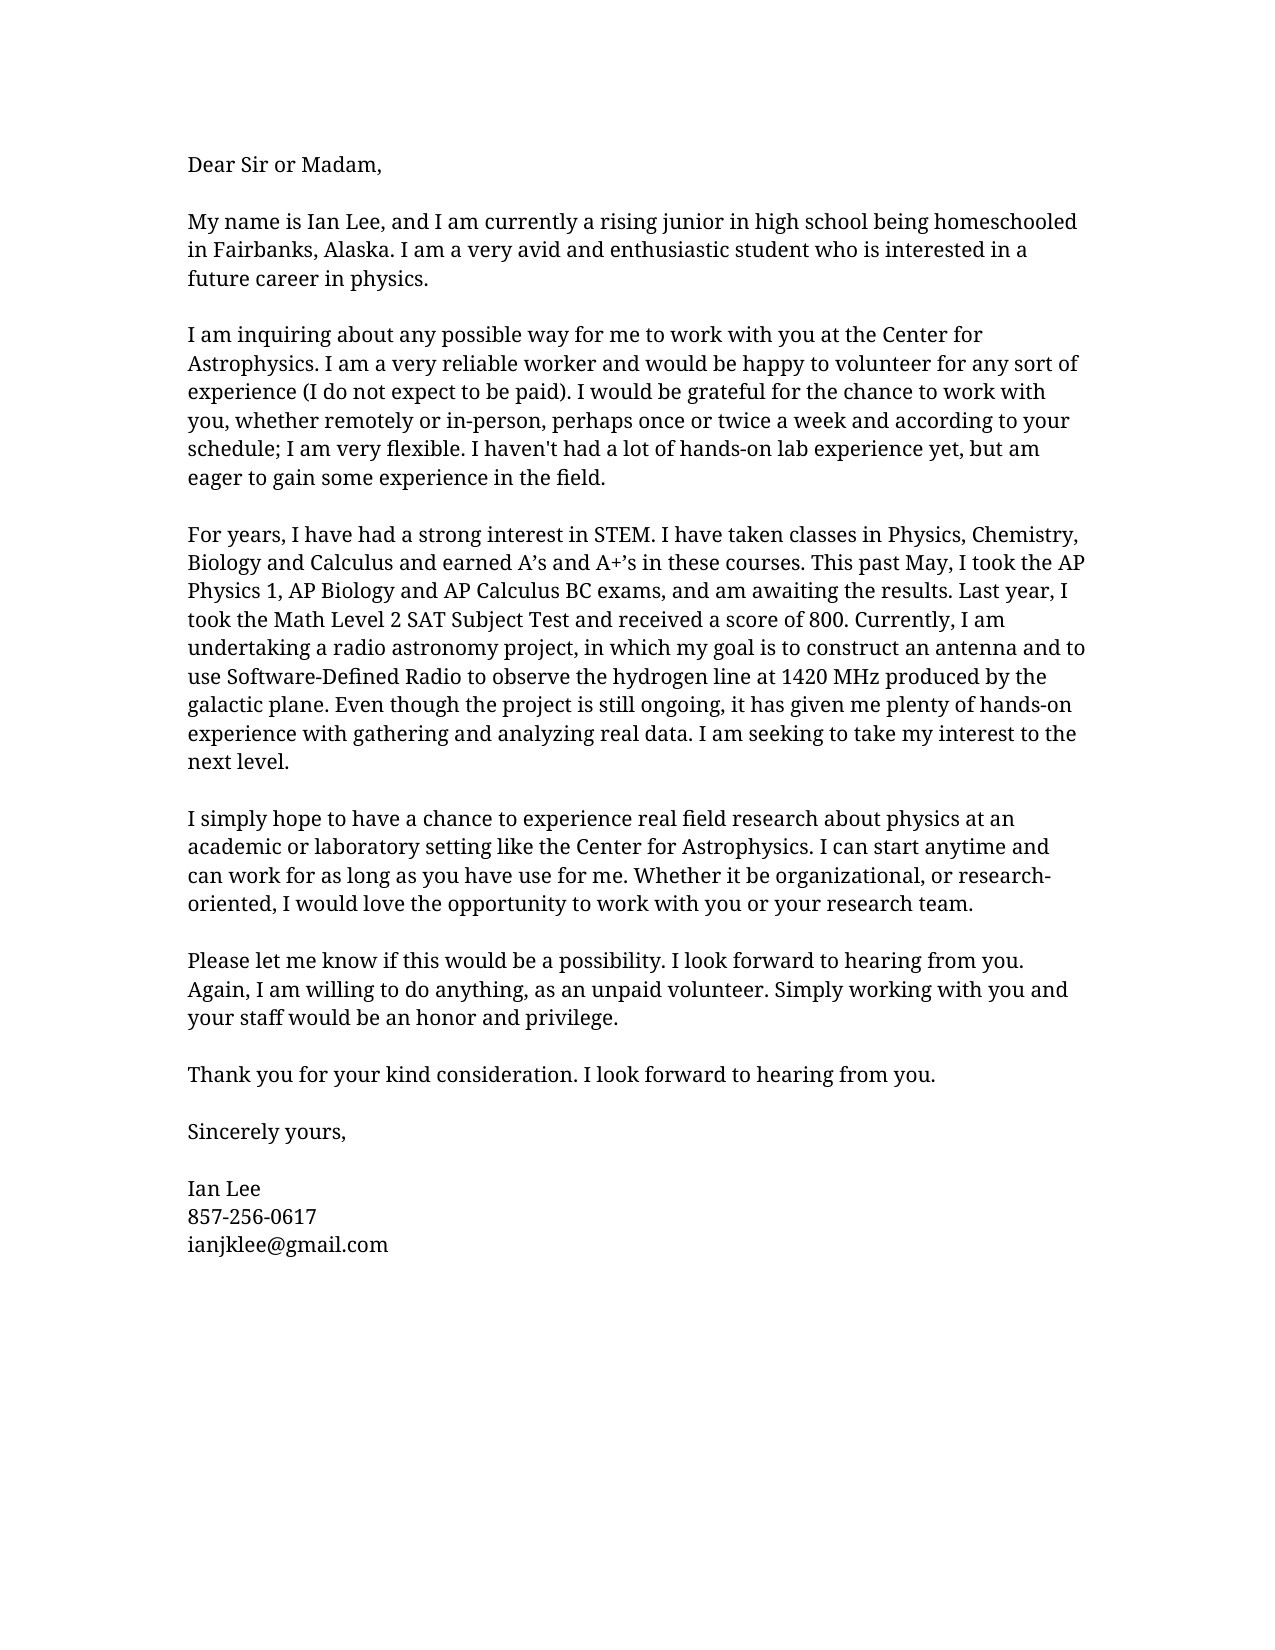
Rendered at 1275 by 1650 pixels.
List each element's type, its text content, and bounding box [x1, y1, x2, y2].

text 857-256-0617 [187, 1202, 1087, 1231]
text For years, I have had a strong interest in STEM. I have taken classes in Physics, Chemistry, Biology and Calculus and earned A’s and A+’s in these courses. This past May, I took the AP Physics 1, AP Biology and AP Calculus BC exams, and am awaiting the results. Last year, I took the Math Level 2 SAT Subject Test and received a score of 800. Currently, I am undertaking a radio astronomy project, in which my goal is to construct an antenna and to use Software-Defined Radio to observe the hydrogen line at 1420 MHz produced by the galactic plane. Even though the project is still ongoing, it has given me plenty of hands-on experience with gathering and analyzing real data. I am seeking to take my interest to the next level. [187, 520, 1087, 776]
text I simply hope to have a chance to experience real field research about physics at an academic or laboratory setting like the Center for Astrophysics. I can start anytime and can work for as long as you have use for me. Whether it be organizational, or research-oriented, I would love the opportunity to work with you or your research team. Please let me know if this would be a possibility. I look forward to hearing from you. Again, I am willing to do anything, as an unpaid volunteer. Simply working with you and your staff would be an honor and privilege. Thank you for your kind consideration. I look forward to hearing from you. Sincerely yours, Ian Lee [187, 776, 1087, 1202]
text ianjklee@gmail.com [187, 1231, 1087, 1259]
text Dear Sir or Madam, My name is Ian Lee, and I am currently a rising junior in high school being homeschooled in Fairbanks, Alaska. I am a very avid and enthusiastic student who is interested in a future career in physics. I am inquiring about any possible way for me to work with you at the Center for Astrophysics. I am a very reliable worker and would be happy to volunteer for any sort of experience (I do not expect to be paid). I would be grateful for the chance to work with you, whether remotely or in-person, perhaps once or twice a week and according to your schedule; I am very flexible. I haven't had a lot of hands-on lab experience yet, but am eager to gain some experience in the field. [187, 150, 1087, 491]
